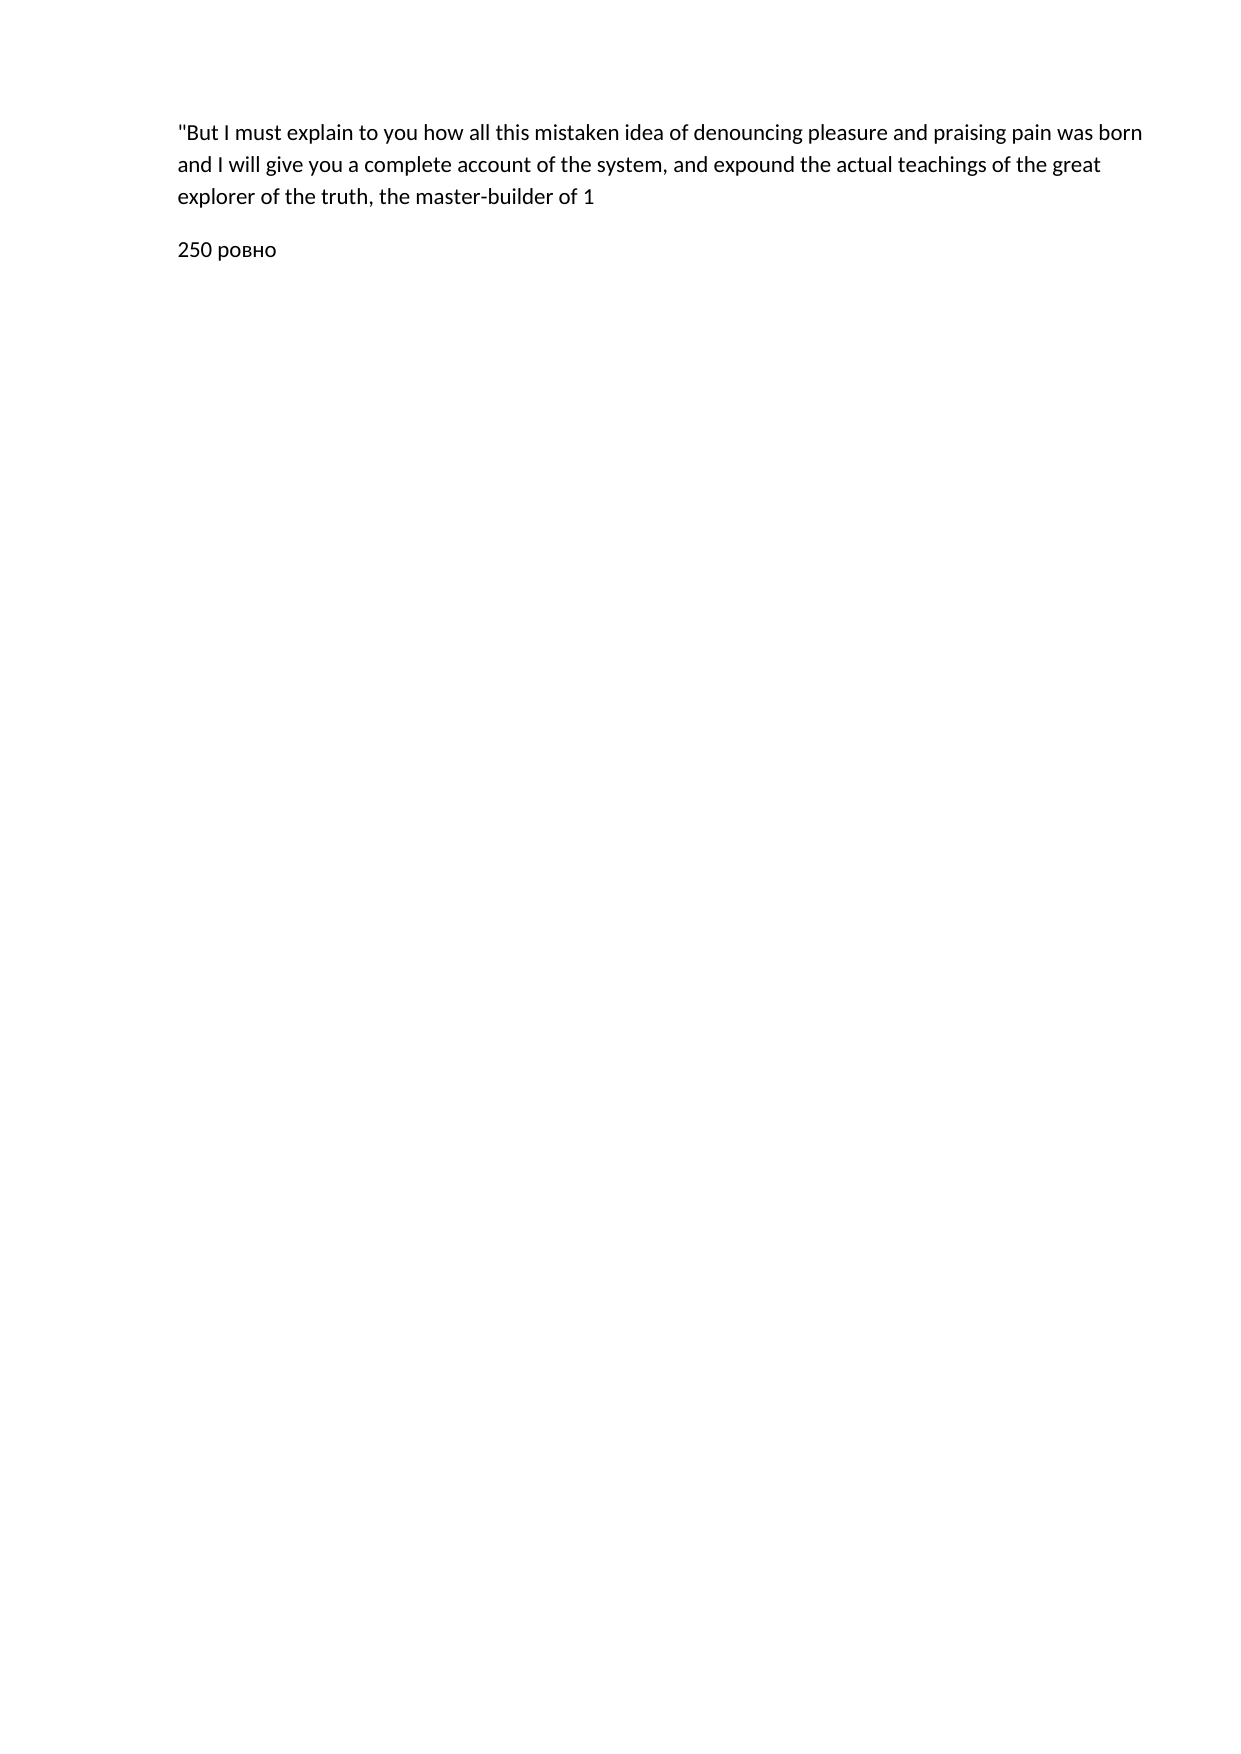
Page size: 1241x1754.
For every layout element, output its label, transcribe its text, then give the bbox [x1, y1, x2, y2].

text 250 ровно [177, 236, 1152, 263]
text "But I must explain to you how all this mistaken idea of denouncing pleasure and praising pain was born and I will give you a complete account of the system, and expound the actual teachings of the great explorer of the truth, the master-builder of 1 [177, 118, 1152, 211]
